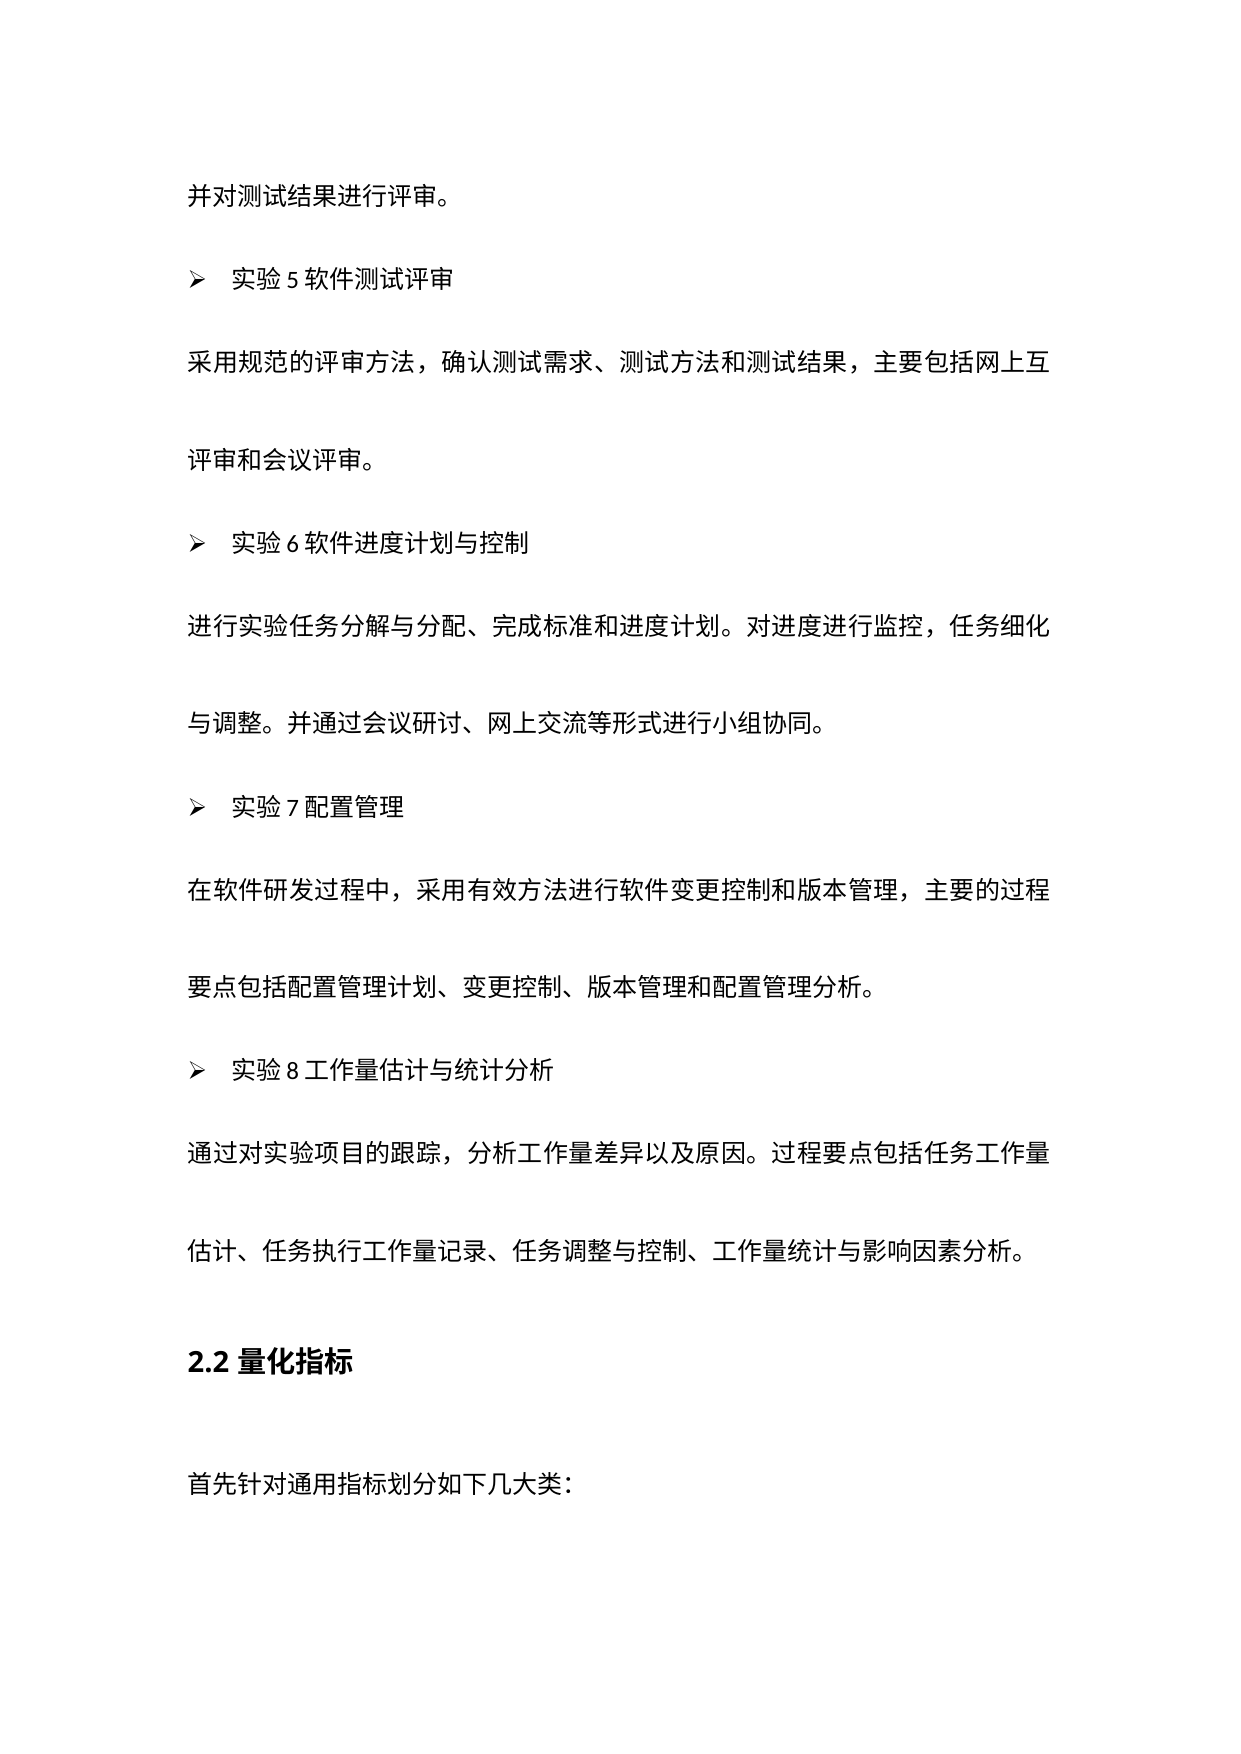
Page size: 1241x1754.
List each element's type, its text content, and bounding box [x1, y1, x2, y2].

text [187, 162, 1053, 227]
text 首先针对通用指标划分如下几大类： [187, 1450, 1053, 1515]
text 进行实验任务分解与分配、完成标准和进度计划。对进度进行监控，任务细化与调整。并通过会议研讨、网上交流等形式进行小组协同。 [187, 592, 1053, 754]
text 采用规范的评审方法，确认测试需求、测试方法和测试结果，主要包括网上互评审和会议评审。 [187, 328, 1053, 491]
text 在软件研发过程中，采用有效方法进行软件变更控制和版本管理，主要的过程要点包括配置管理计划、变更控制、版本管理和配置管理分析。 [187, 856, 1053, 1018]
list 实验6 软件进度计划与控制 [187, 509, 1053, 574]
text 通过对实验项目的跟踪，分析工作量差异以及原因。过程要点包括任务工作量估计、任务执行工作量记录、任务调整与控制、工作量统计与影响因素分析。 [187, 1119, 1053, 1282]
list 实验5 软件测试评审 [187, 245, 1053, 310]
subtitle 2.2 量化指标 [187, 1327, 1053, 1392]
list 实验7 配置管理 [187, 773, 1053, 838]
list 实验8 工作量估计与统计分析 [187, 1036, 1053, 1101]
